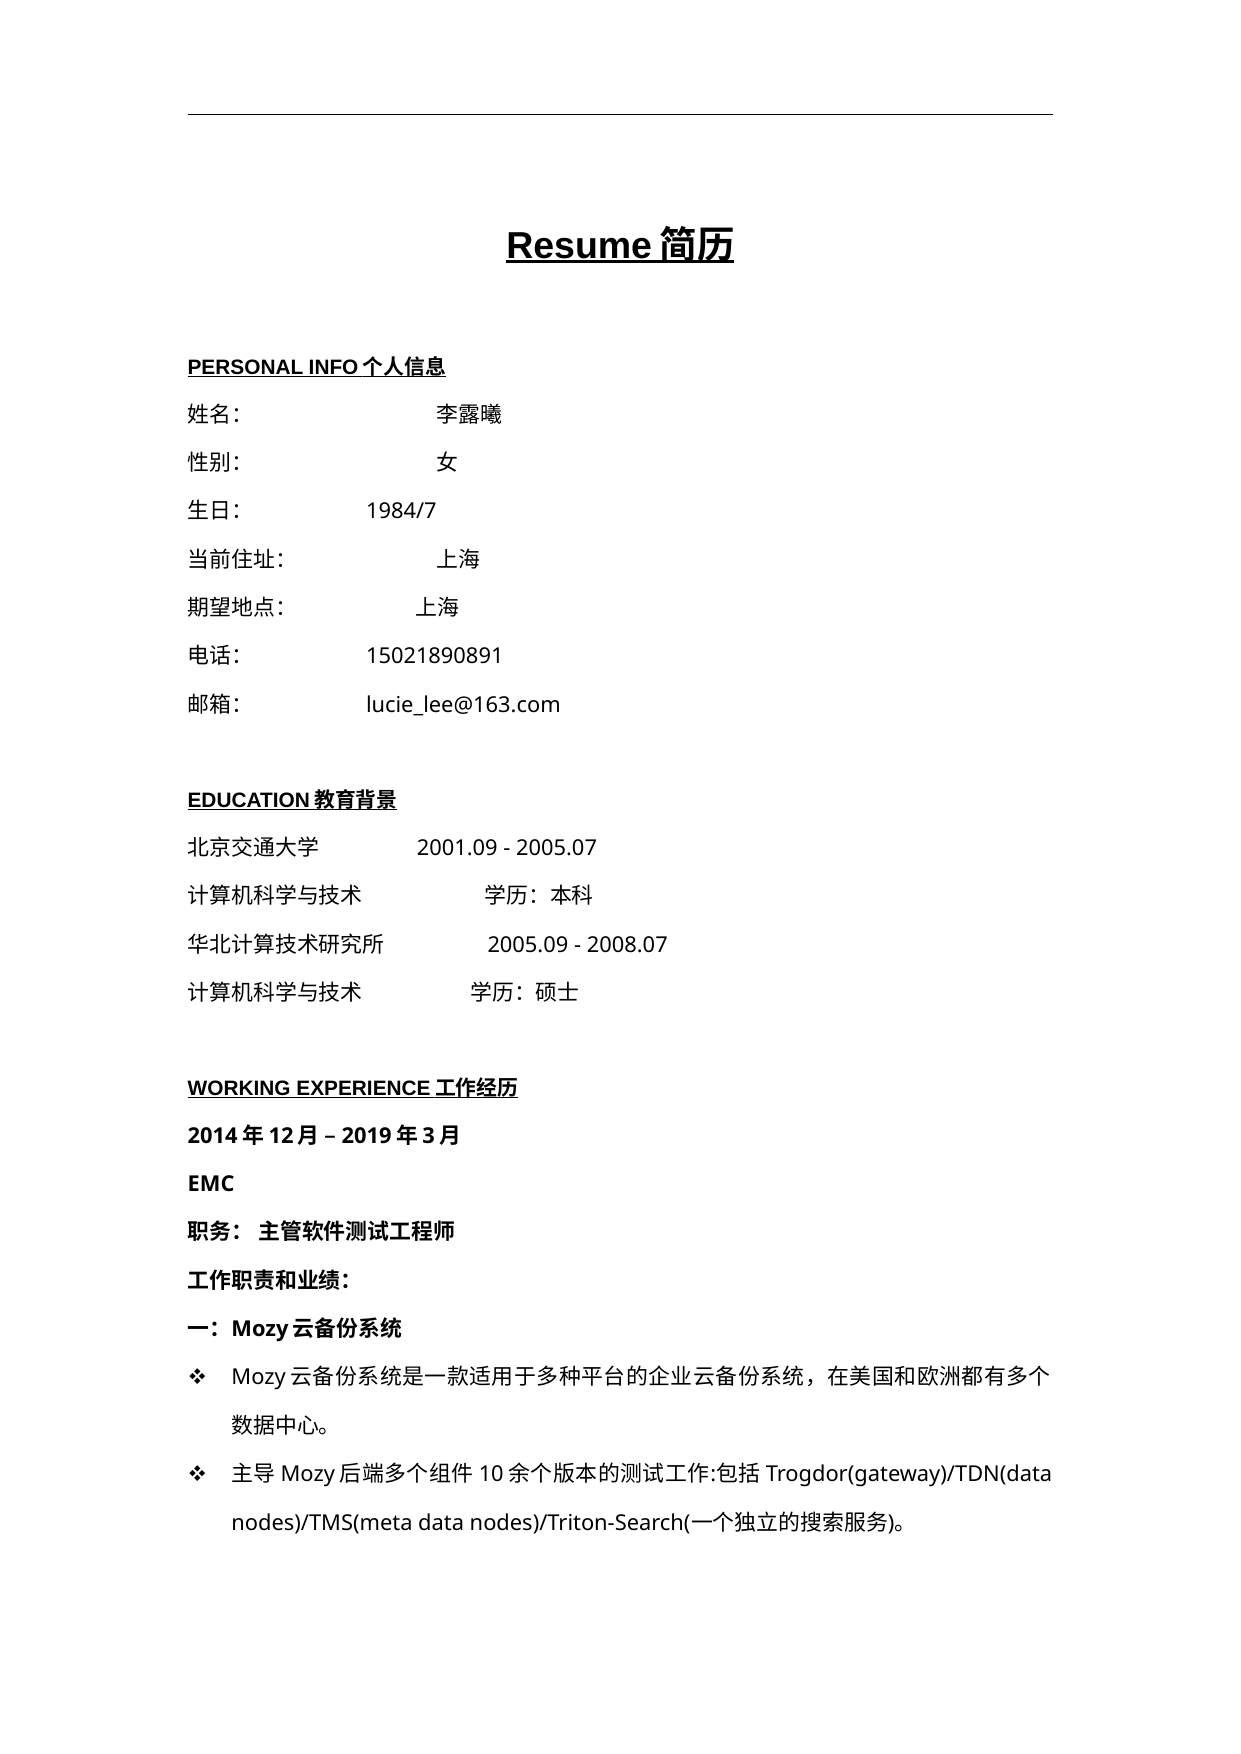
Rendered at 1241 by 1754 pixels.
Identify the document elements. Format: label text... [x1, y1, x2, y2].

text EMC [187, 1166, 1053, 1199]
text 邮箱： lucie_lee@163.com [187, 686, 1053, 719]
text PERSONAL INFO个人信息 [187, 349, 1053, 381]
text EDUCATION教育背景 [187, 782, 1053, 815]
list Mozy云备份系统是一款适用于多种平台的企业云备份系统，在美国和欧洲都有多个数据中心。 [187, 1359, 1053, 1440]
text 期望地点： 上海 [187, 590, 1053, 622]
text 职务： 主管软件测试工程师 [187, 1214, 1053, 1246]
text 华北计算技术研究所 2005.09 - 2008.07 [187, 926, 1053, 959]
text 工作职责和业绩： [187, 1262, 1053, 1295]
text Resume简历 [187, 209, 1053, 274]
text 姓名： 李露曦 [187, 396, 1053, 429]
text 一：Mozy云备份系统 [187, 1311, 1053, 1343]
text 计算机科学与技术 学历：本科 [187, 878, 1053, 911]
text 当前住址： 上海 [187, 541, 1053, 574]
text 生日： 1984/7 [187, 493, 1053, 526]
text 北京交通大学 2001.09 - 2005.07 [187, 830, 1053, 862]
text WORKING EXPERIENCE工作经历 [187, 1071, 1053, 1103]
text 计算机科学与技术 学历：硕士 [187, 975, 1053, 1007]
text 性别： 女 [187, 445, 1053, 477]
text 电话： 15021890891 [187, 638, 1053, 671]
text 2014年12月 – 2019年3月 [187, 1118, 1053, 1151]
list 主导Mozy后端多个组件10余个版本的测试工作:包括Trogdor(gateway)/TDN(data nodes)/TMS(meta data nodes)/Triton-Search(一个独立的搜索服务)。 [187, 1456, 1053, 1537]
